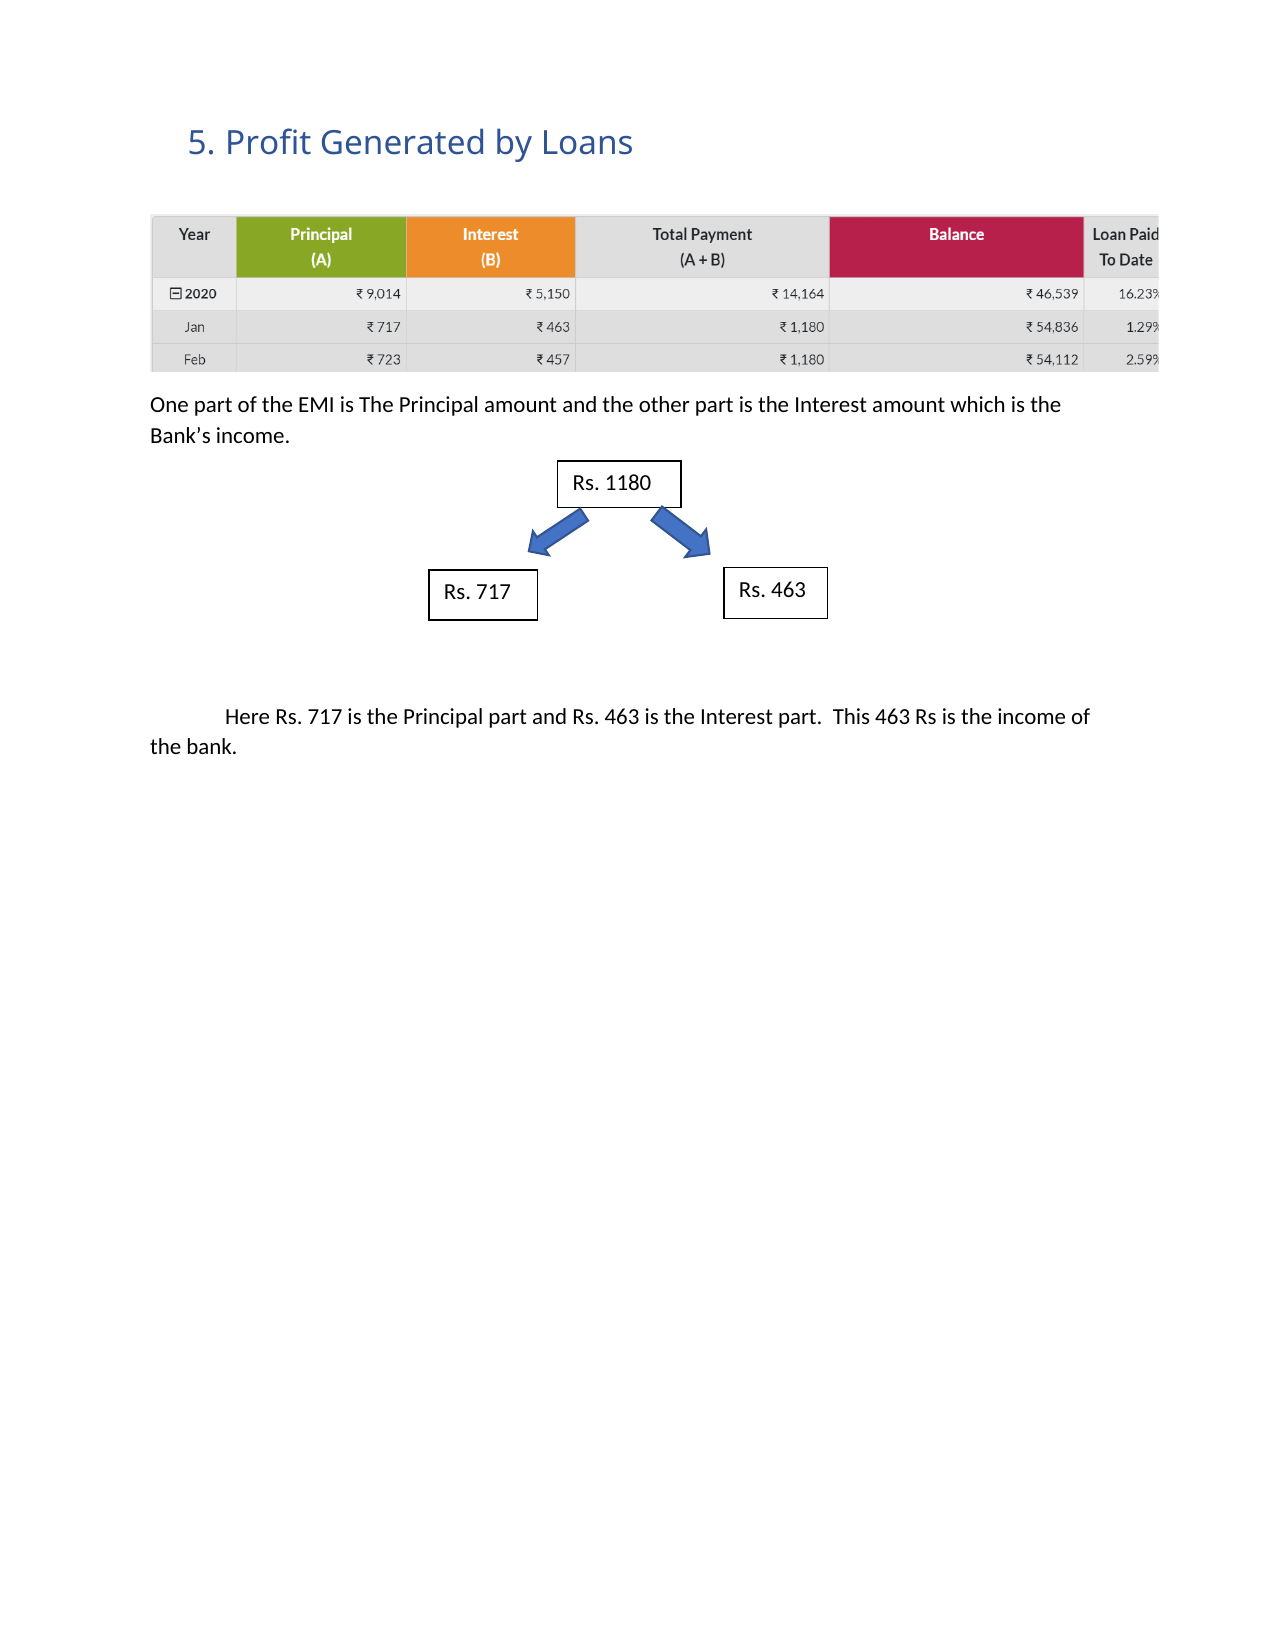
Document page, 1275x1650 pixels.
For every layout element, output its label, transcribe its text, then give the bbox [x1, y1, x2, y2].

text Here Rs. 717 is the Principal part and Rs. 463 is the Interest part. This 463 Rs is the income of the bank. [150, 702, 1125, 760]
picture [150, 214, 1159, 372]
subtitle Profit Generated by Loans [187, 119, 1125, 164]
text One part of the EMI is The Principal amount and the other part is the Interest amount which is the Bank’s income. [150, 391, 1125, 449]
